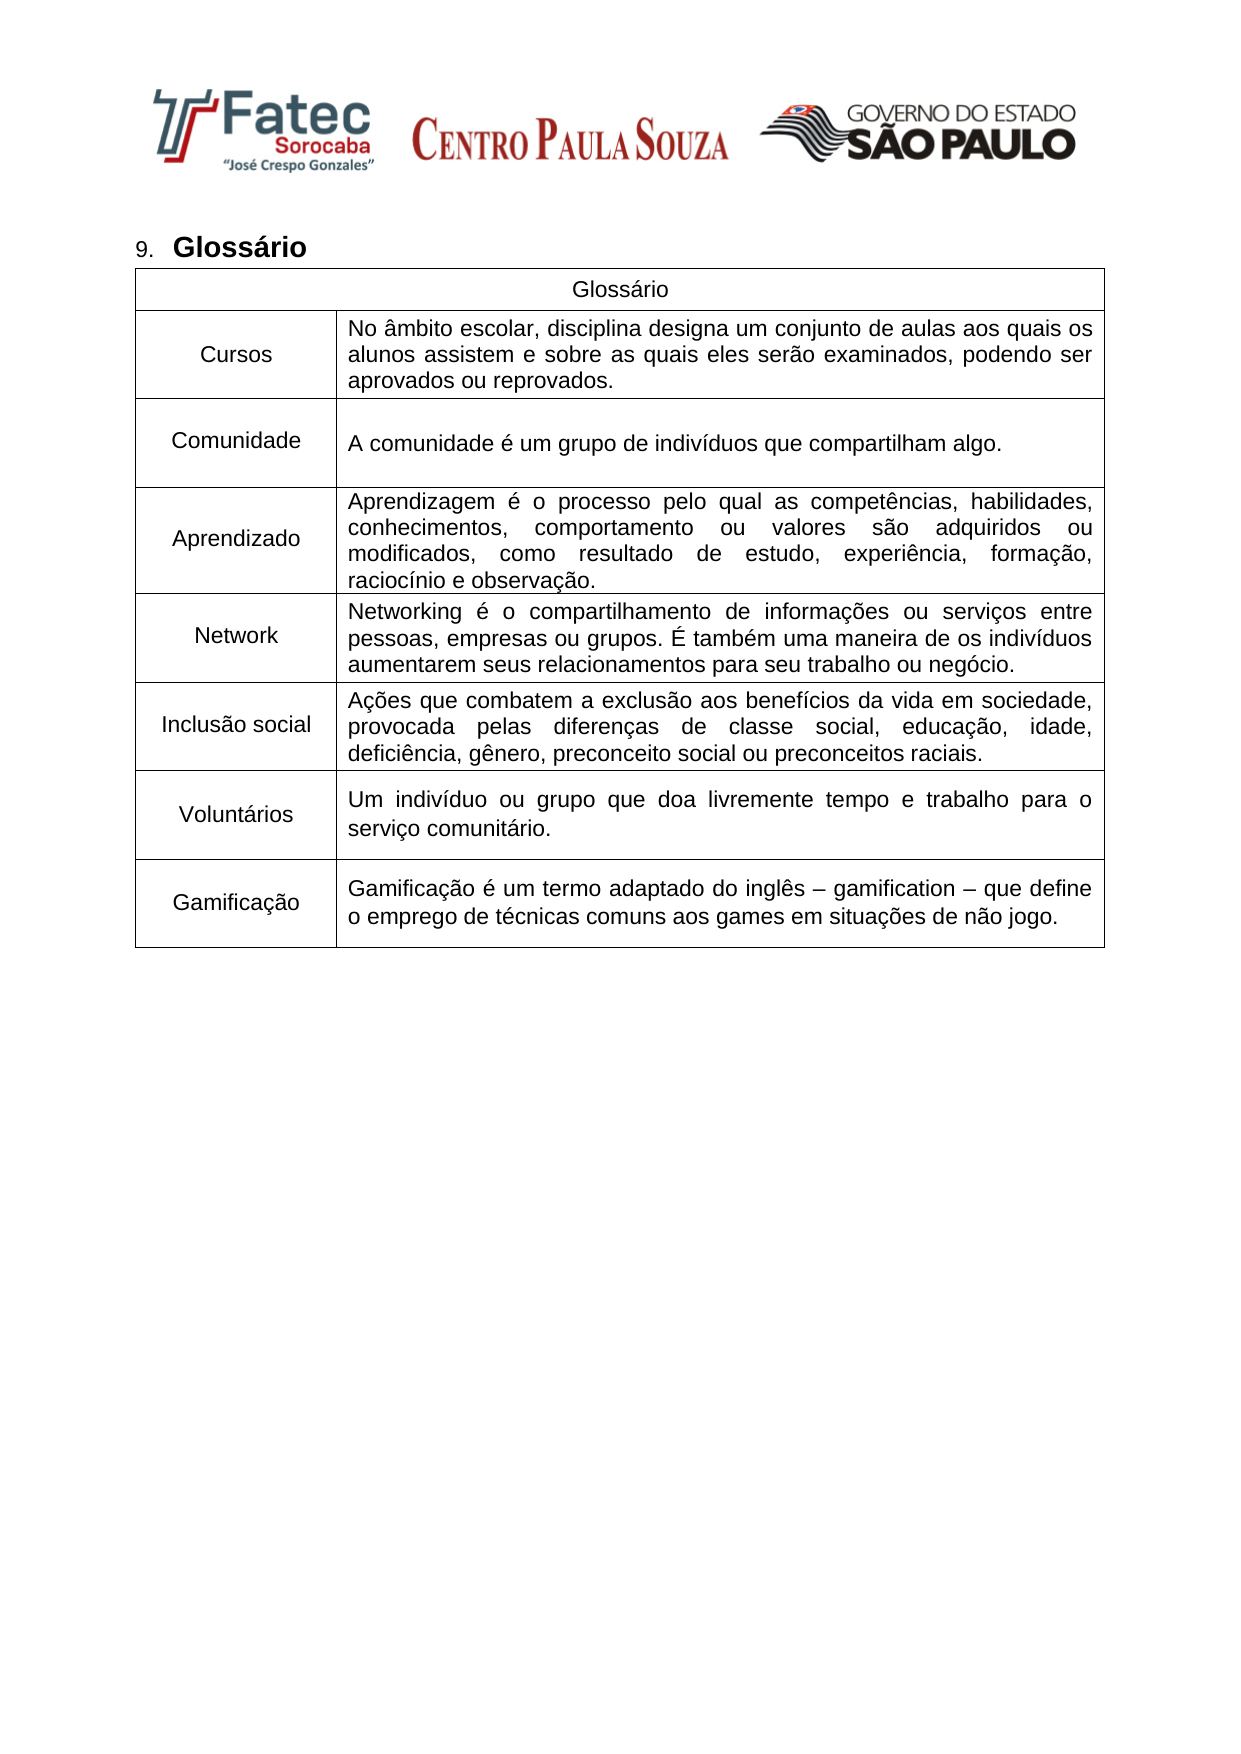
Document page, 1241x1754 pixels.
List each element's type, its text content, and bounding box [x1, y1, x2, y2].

table_cell Cursos [136, 311, 336, 398]
table_cell Inclusão social [136, 683, 336, 770]
table_cell No âmbito escolar, disciplina designa um conjunto de aulas aos quais os alunos assistem e sobre as quais eles serão examinados, podendo ser aprovados ou reprovados. [337, 311, 1104, 398]
table_cell Um indivíduo ou grupo que doa livremente tempo e trabalho para o serviço comunitário. [337, 771, 1104, 859]
table_cell Gamificação é um termo adaptado do inglês – gamification – que define o emprego de técnicas comuns aos games em situações de não jogo. [337, 860, 1104, 947]
table_cell A comunidade é um grupo de indivíduos que compartilham algo. [337, 399, 1104, 487]
table_cell Ações que combatem a exclusão aos benefícios da vida em sociedade, provocada pelas diferenças de classe social, educação, idade, deficiência, gênero, preconceito social ou preconceitos raciais. [337, 683, 1104, 770]
table_cell Aprendizado [136, 488, 336, 593]
list Glossário [135, 229, 1105, 263]
table_cell Comunidade [136, 399, 336, 487]
table_cell Networking é o compartilhamento de informações ou serviços entre pessoas, empresas ou grupos. É também uma maneira de os indivíduos aumentarem seus relacionamentos para seu trabalho ou negócio. [337, 594, 1104, 682]
table_header Glossário [136, 269, 1104, 309]
table_cell Network [136, 594, 336, 682]
picture [135, 73, 1079, 191]
table_cell Gamificação [136, 860, 336, 947]
table_cell Aprendizagem é o processo pelo qual as competências, habilidades, conhecimentos, comportamento ou valores são adquiridos ou modificados, como resultado de estudo, experiência, formação, raciocínio e observação. [337, 488, 1104, 593]
table_cell Voluntários [136, 771, 336, 859]
